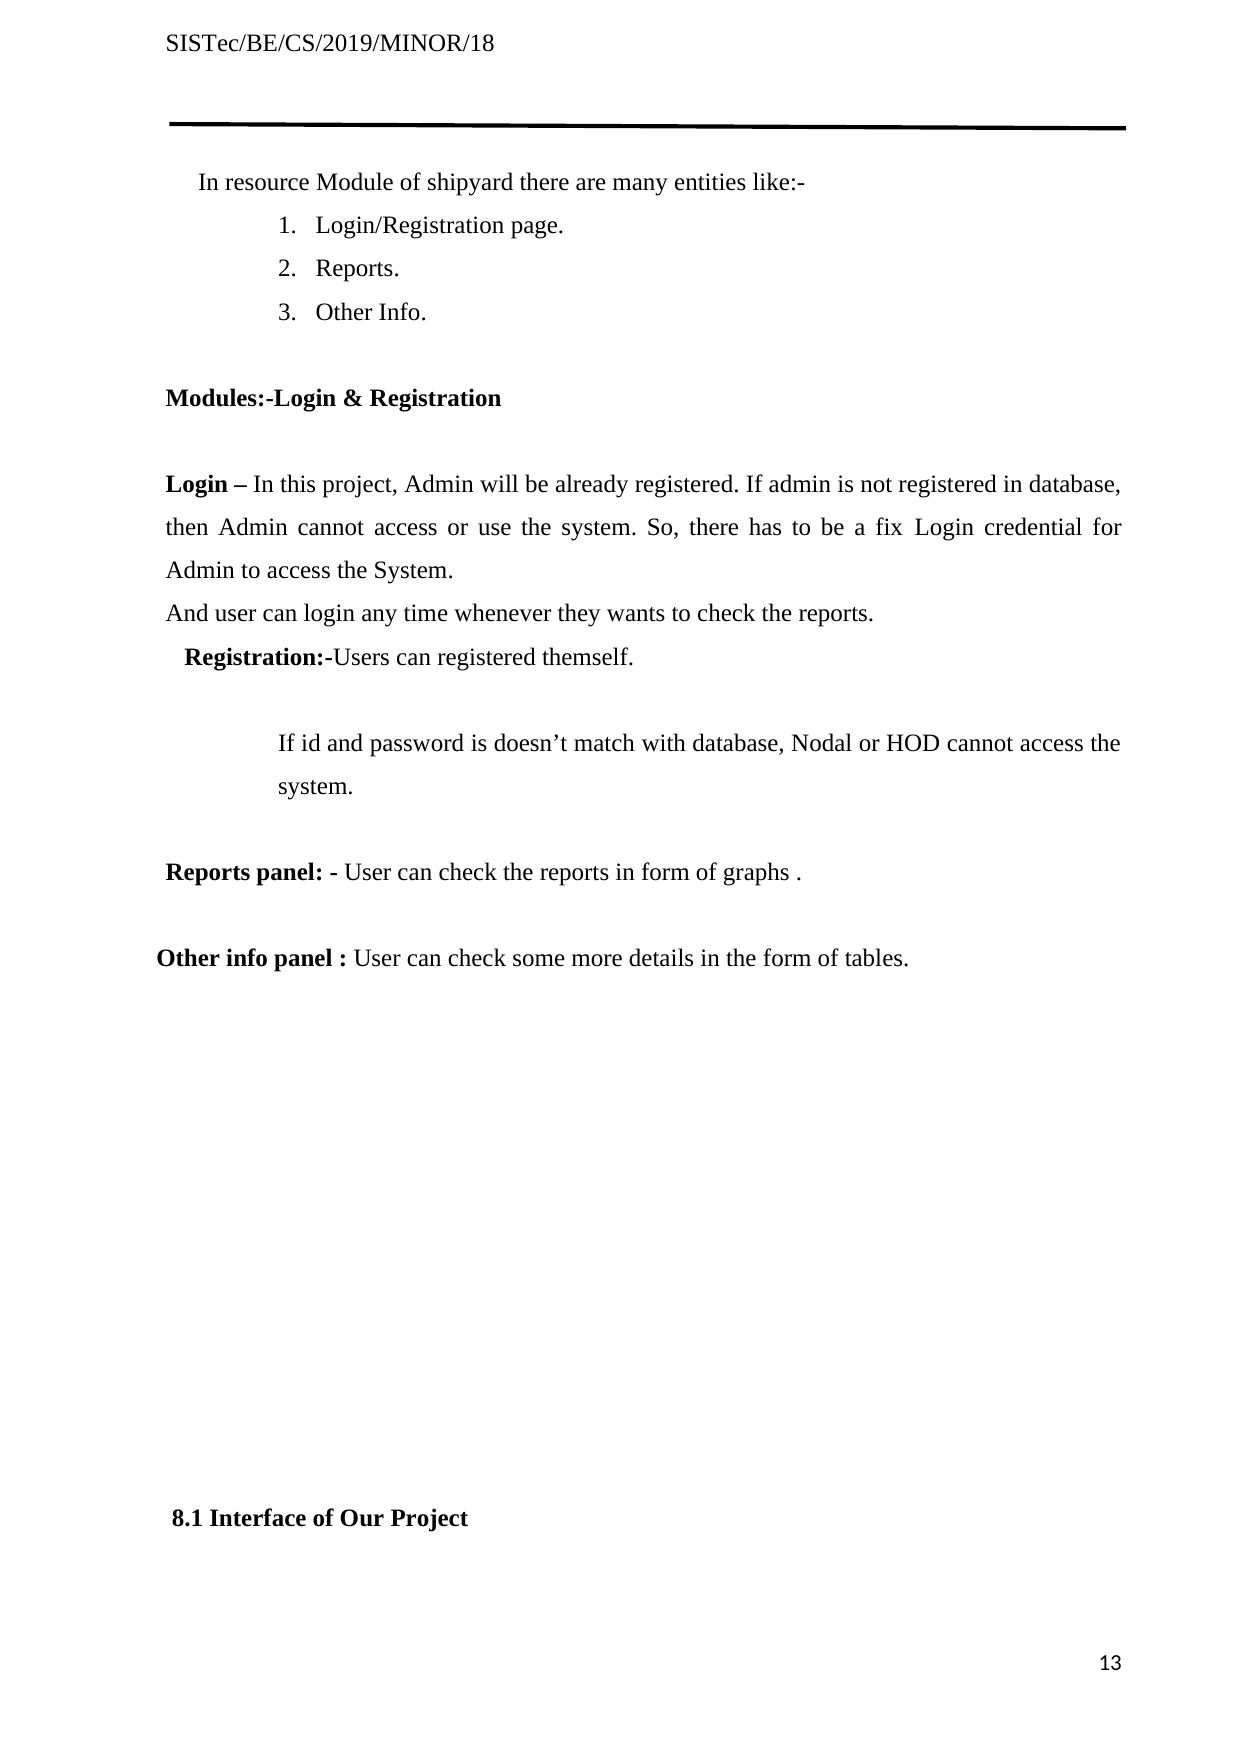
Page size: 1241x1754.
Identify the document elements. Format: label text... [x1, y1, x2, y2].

text If id and password is doesn’t match with database, Nodal or HOD cannot access the system. [278, 728, 1121, 800]
text Reports panel: - User can check the reports in form of graphs . [165, 857, 1121, 886]
list Other Info. [278, 297, 1121, 325]
text In resource Module of shipyard there are many entities like:- [198, 167, 1121, 196]
text Login – In this project, Admin will be already registered. If admin is not registered in database, then Admin cannot access or use the system. So, there has to be a fix Login credential for Admin to access the System. [165, 469, 1121, 584]
text 8.1 Interface of Our Project [165, 1503, 1121, 1532]
list Login/Registration page. [278, 210, 1121, 239]
text Registration:-Users can registered themself. [165, 642, 1121, 670]
text Modules:-Login & Registration [165, 383, 1121, 412]
list Reports. [278, 253, 1121, 282]
text Other info panel : User can check some more details in the form of tables. [156, 943, 1121, 972]
text And user can login any time whenever they wants to check the reports. [165, 598, 1121, 627]
